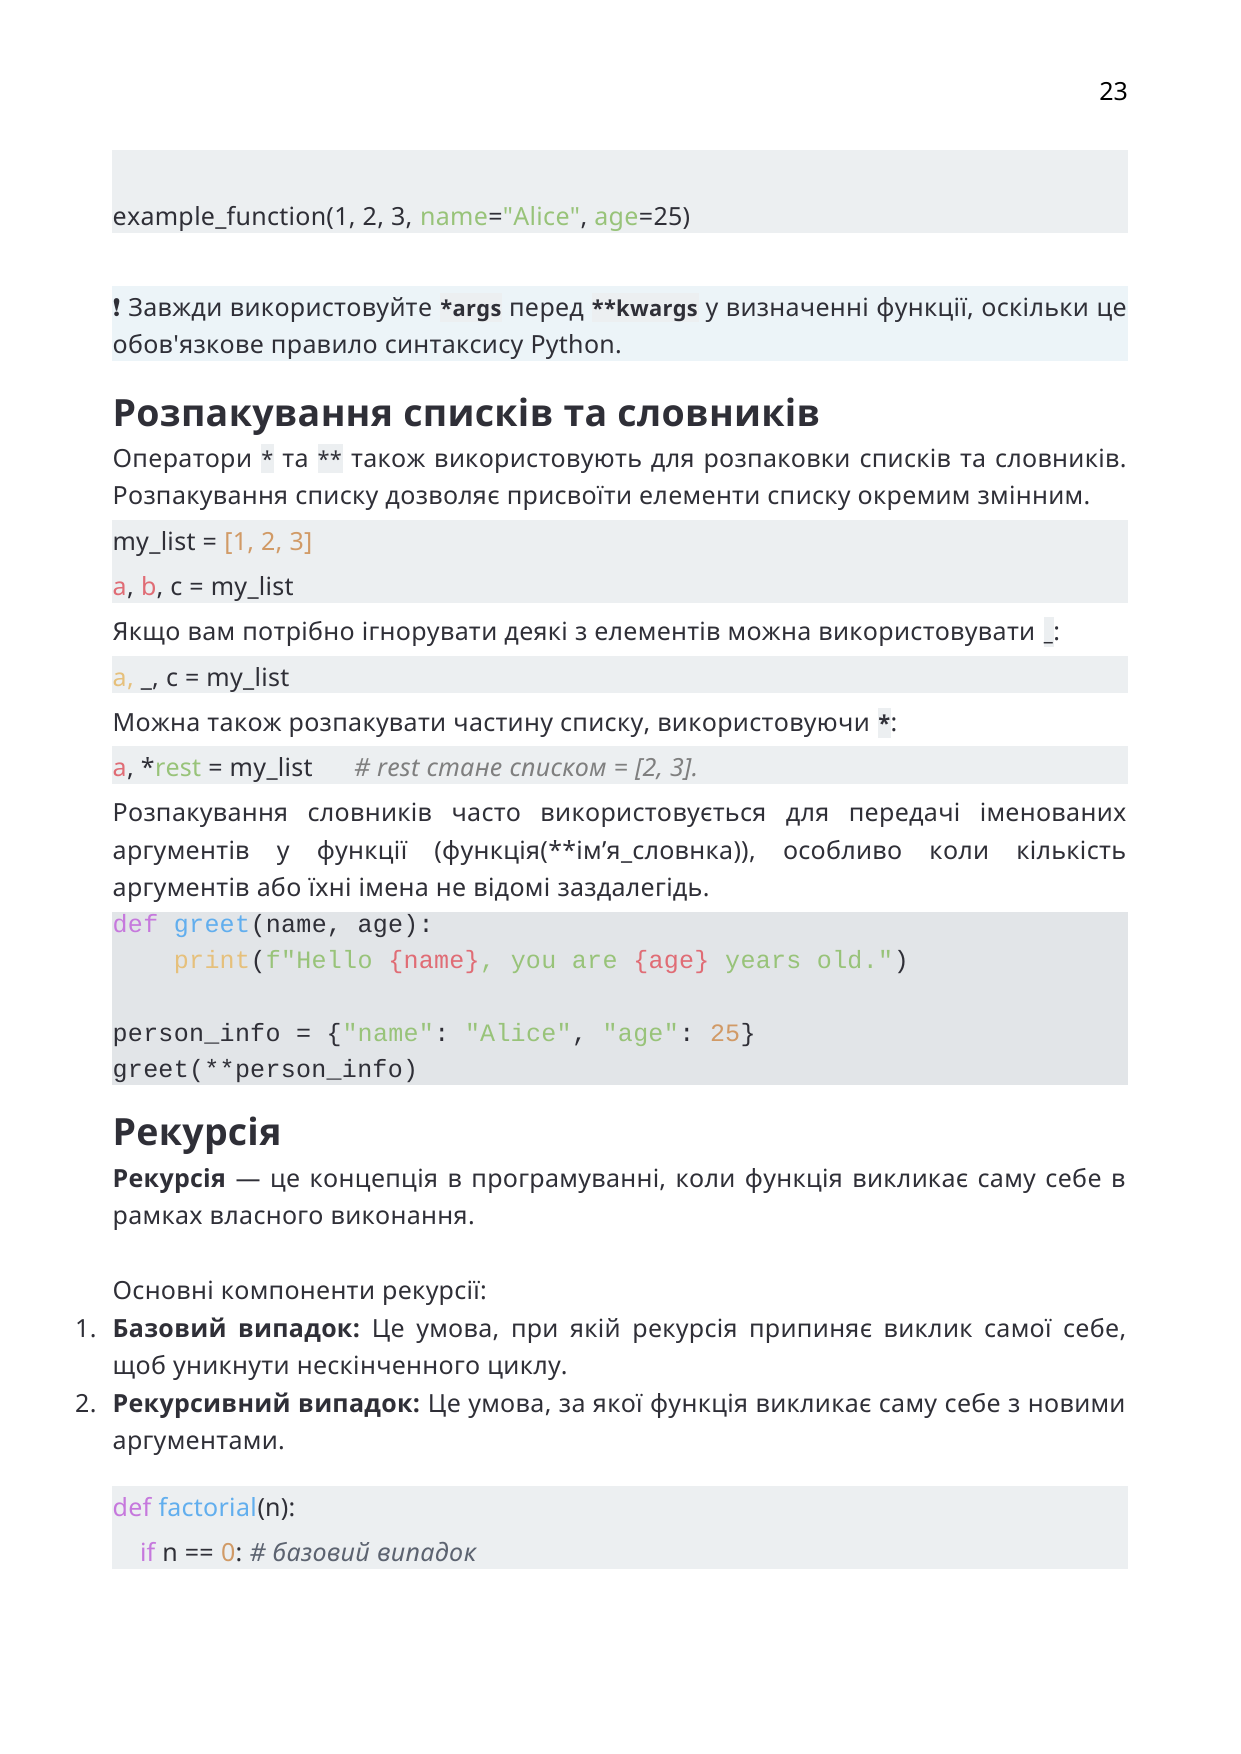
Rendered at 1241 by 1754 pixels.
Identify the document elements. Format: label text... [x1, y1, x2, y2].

text print(f"Hello {name}, you are {age} years old.") [112, 948, 1128, 976]
list Базовий випадок: Це умова, при якій рекурсія припиняє виклик самої себе, щоб уникнути нескінченного циклу. [75, 1307, 1128, 1382]
text Рекурсія [112, 1106, 1128, 1157]
text Основні компоненти рекурсії: [112, 1269, 1128, 1307]
text Розпакування списків та словників [112, 386, 1128, 437]
text if n == 0: # базовий випадок [112, 1531, 1128, 1569]
text Оператори * та ** також використовують для розпаковки списків та словників. Розпакування списку дозволяє присвоїти елементи списку окремим змінним. [112, 437, 1128, 512]
text a, _, c = my_list [112, 656, 1128, 693]
text a, *rest = my_list # rest стане списком = [2, 3]. [112, 746, 1128, 784]
text Рекурсія — це концепція в програмуванні, коли функція викликає саму себе в рамках власного виконання. [112, 1157, 1128, 1232]
text Розпакування словників часто використовується для передачі іменованих аргументів у функції (функція(**ім’я_словнка)), особливо коли кількість аргументів або їхні імена не відомі заздалегідь. [112, 792, 1128, 904]
text my_list = [1, 2, 3] [112, 520, 1128, 557]
text greet(**person_info) [112, 1057, 1128, 1085]
text def greet(name, age): [112, 912, 1128, 940]
text Якщо вам потрібно ігнорувати деякі з елементів можна використовувати _: [112, 610, 1128, 648]
text person_info = {"name": "Alice", "age": 25} [112, 1020, 1128, 1049]
text example_function(1, 2, 3, name="Alice", age=25) [112, 195, 1128, 233]
text def factorial(n): [112, 1486, 1128, 1523]
text Можна також розпакувати частину списку, використовуючи *: [112, 701, 1128, 738]
text ❗ Завжди використовуйте *args перед **kwargs у визначенні функції, оскільки це обов'язкове правило синтаксису Python. [112, 286, 1128, 361]
list Рекурсивний випадок: Це умова, за якої функція викликає саму себе з новими аргументами. [75, 1382, 1128, 1457]
text a, b, c = my_list [112, 565, 1128, 603]
